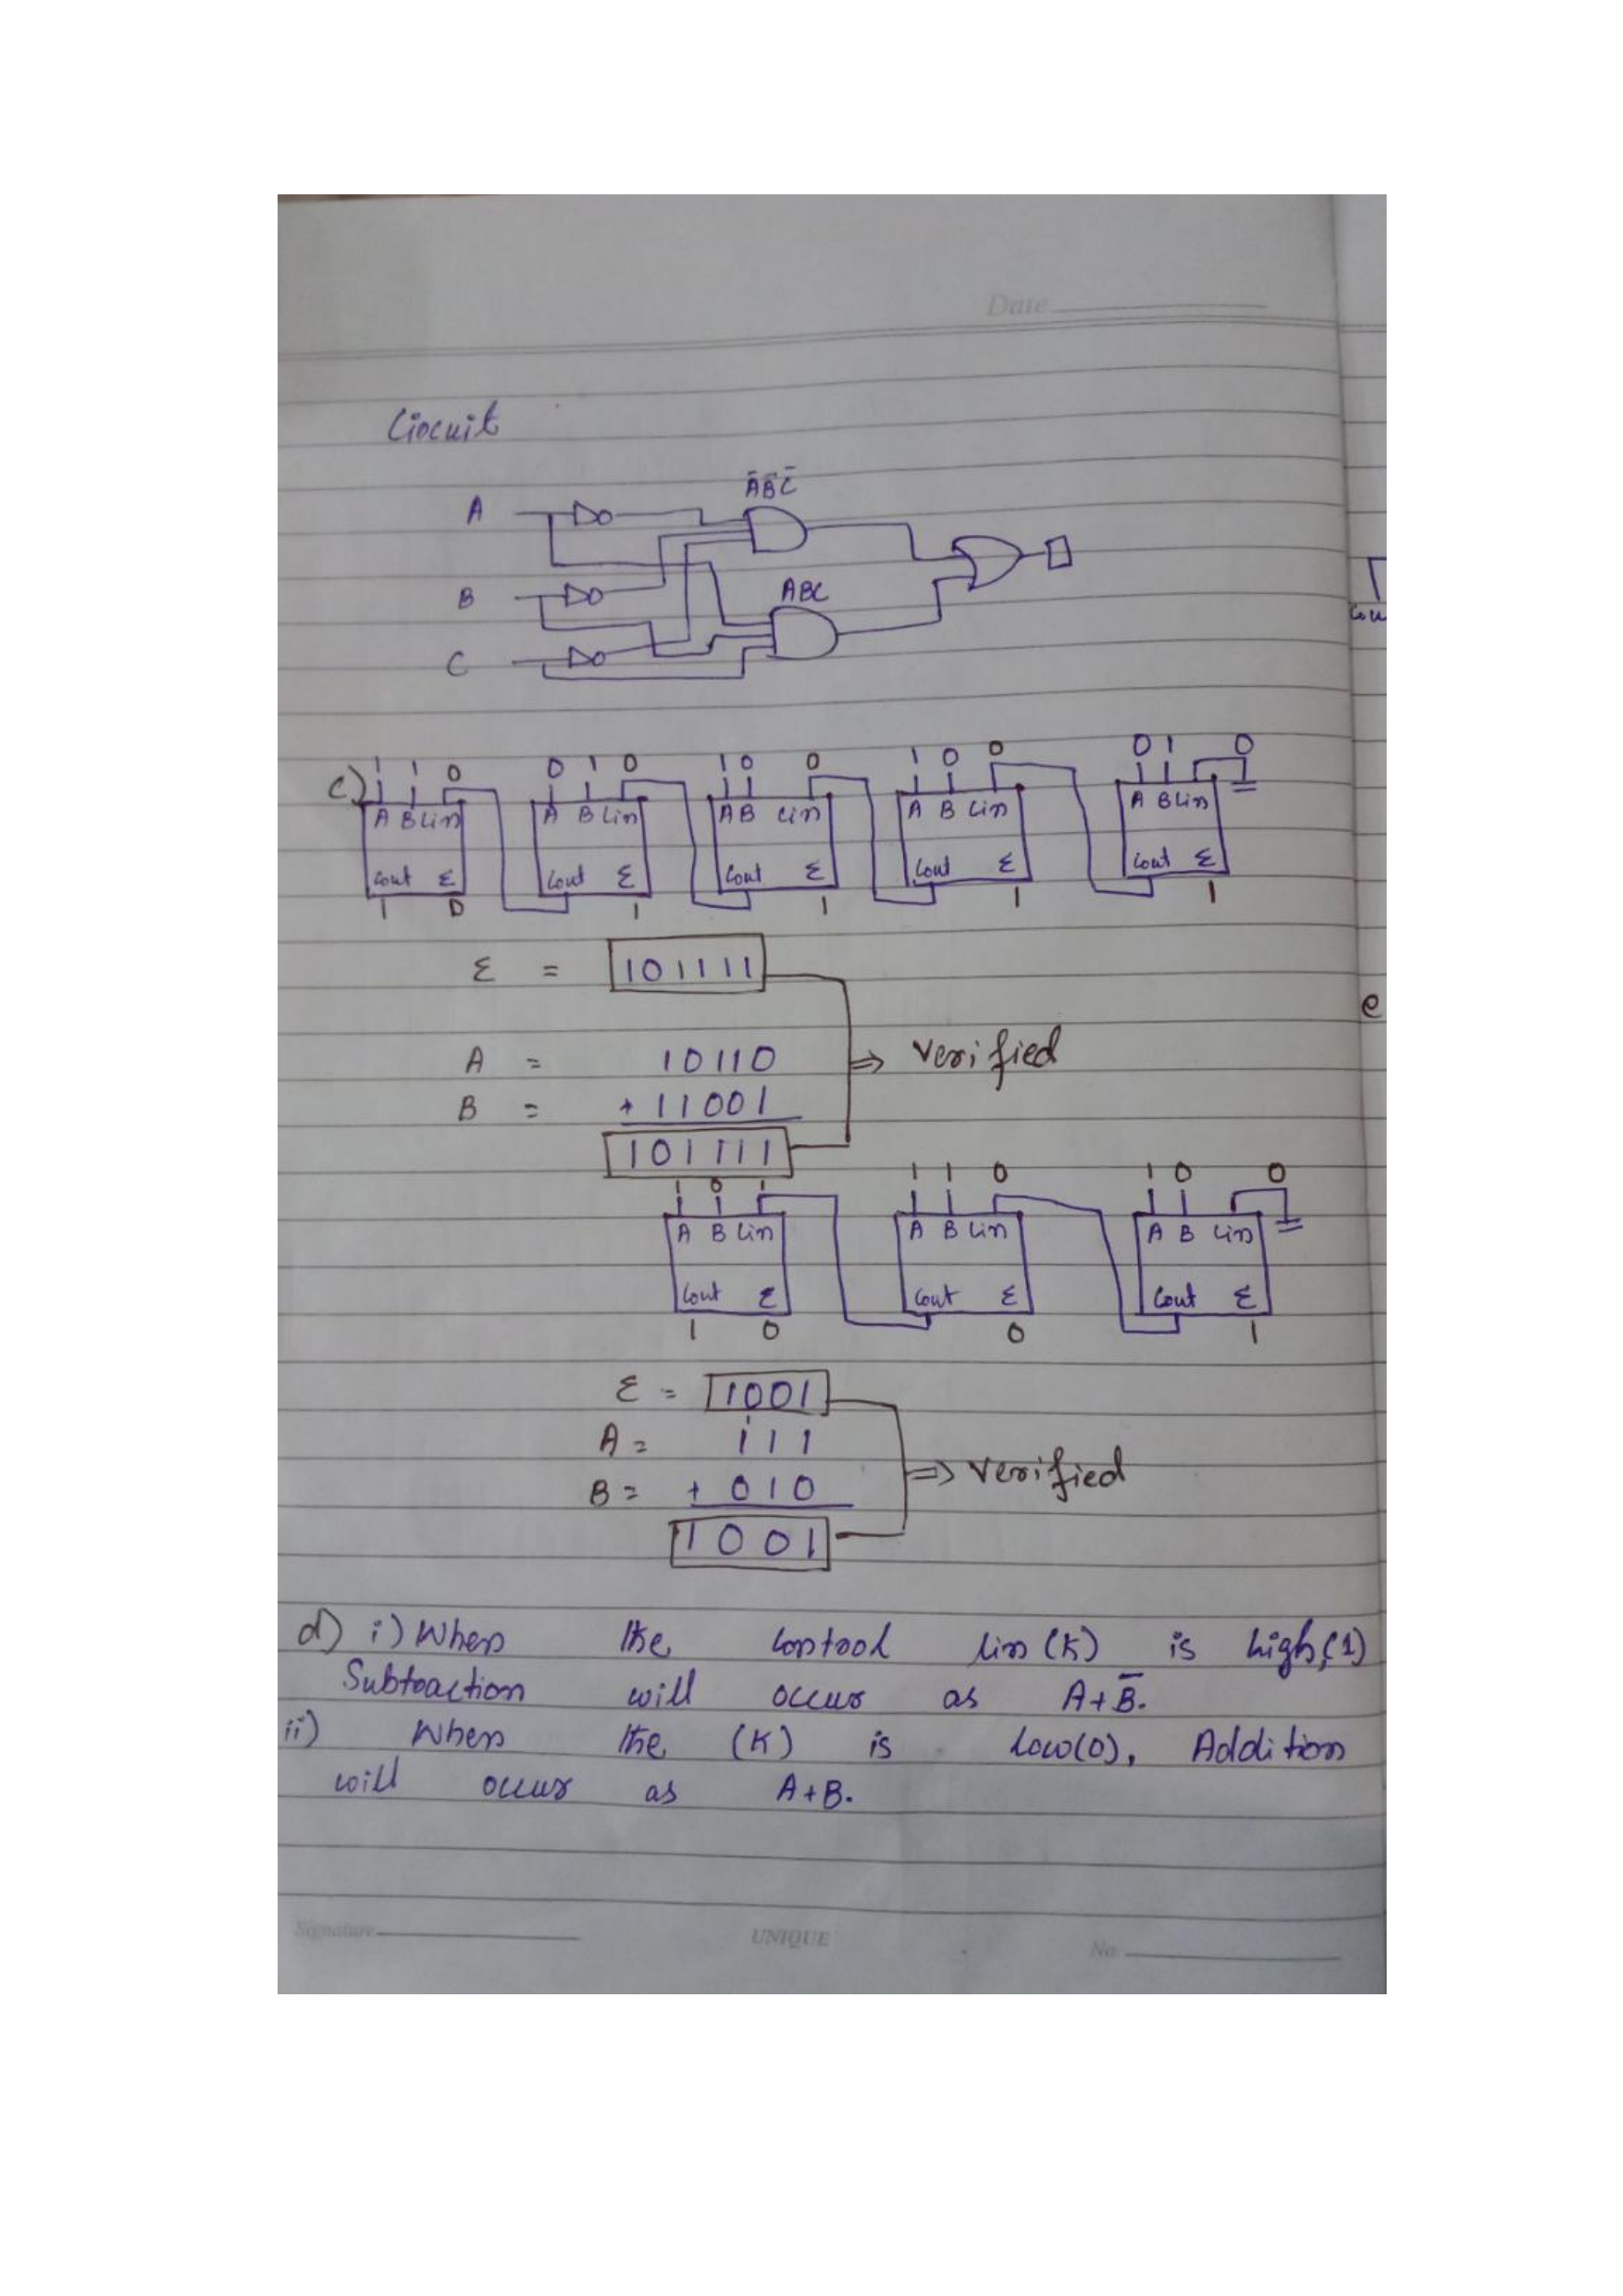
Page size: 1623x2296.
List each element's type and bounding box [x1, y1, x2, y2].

picture [278, 194, 1387, 1994]
